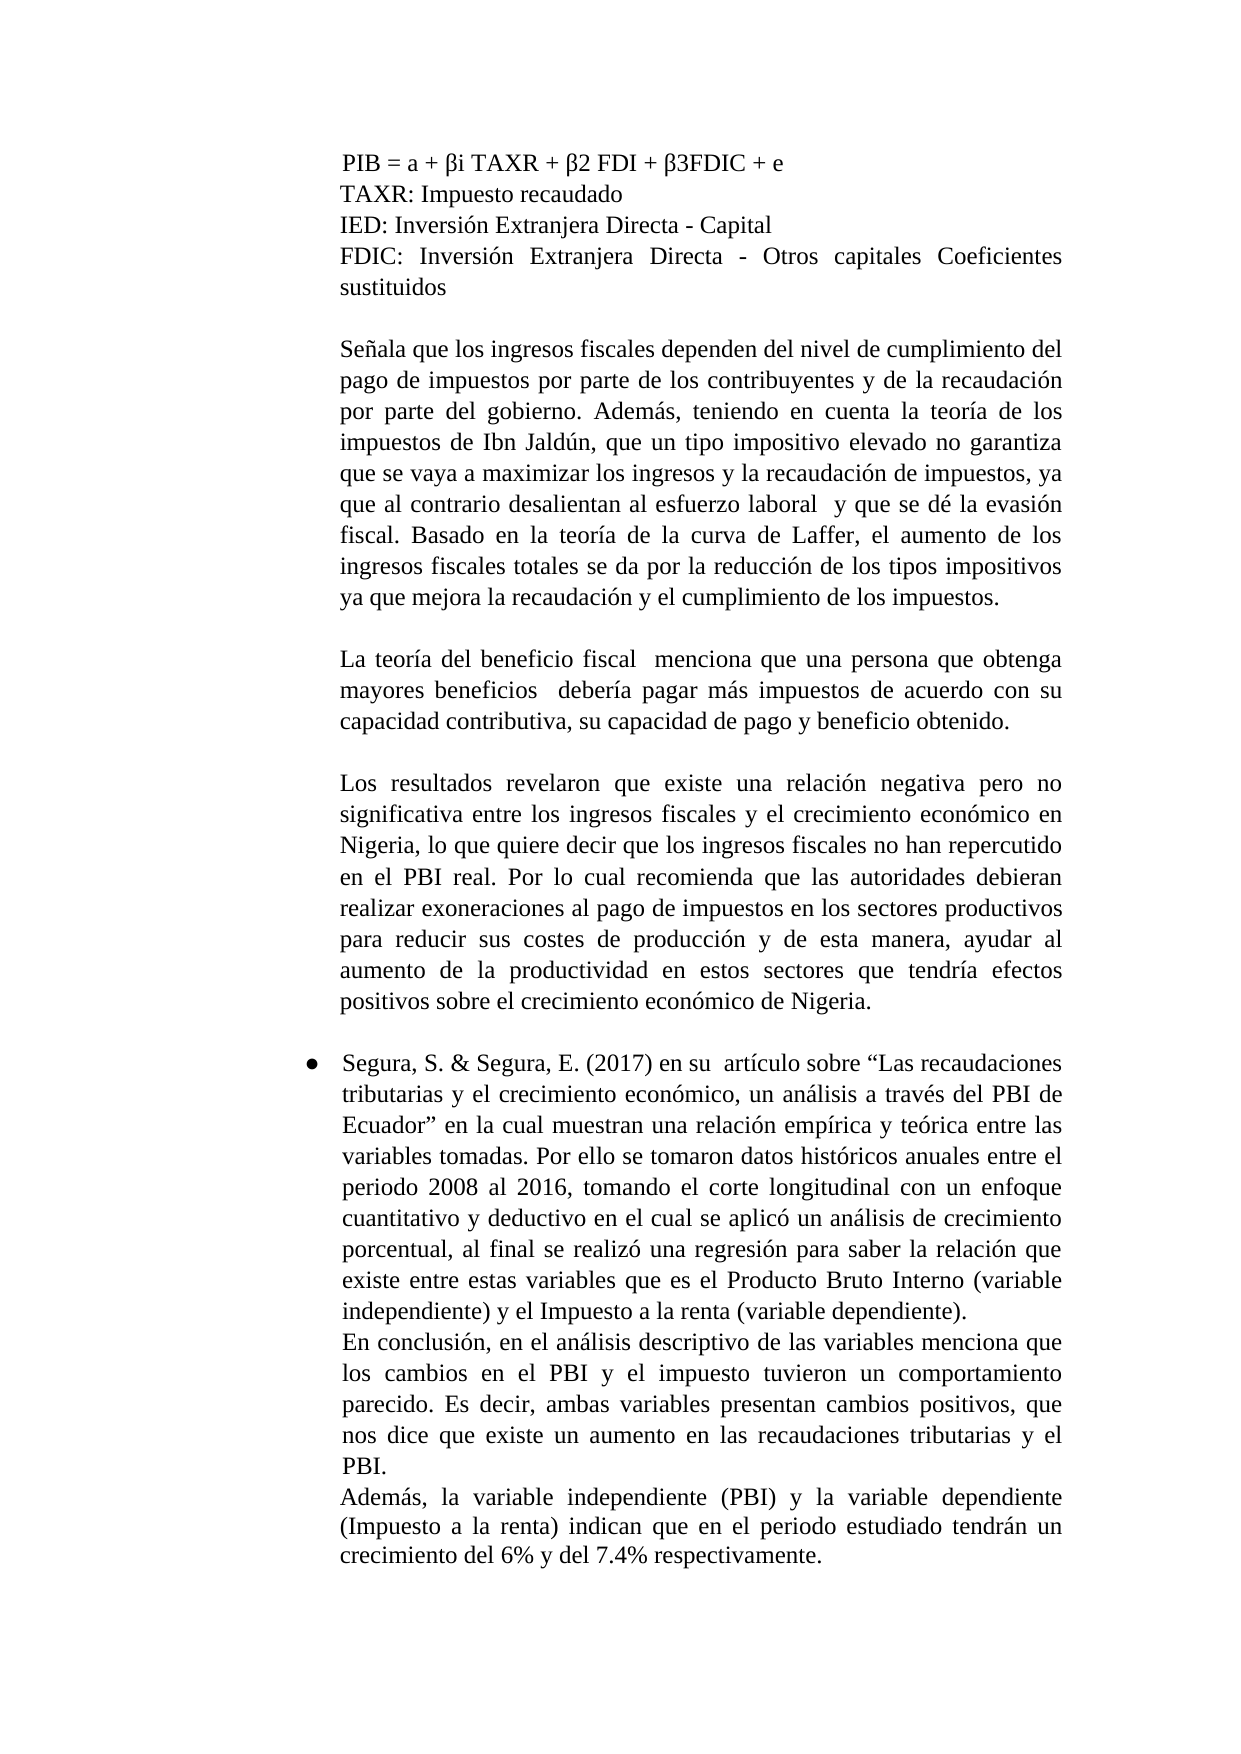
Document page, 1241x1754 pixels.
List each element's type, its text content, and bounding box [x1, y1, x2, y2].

text TAXR: Impuesto recaudado [339, 179, 1063, 207]
text En conclusión, en el análisis descriptivo de las variables menciona que los cambios en el PBI y el impuesto tuvieron un comportamiento parecido. Es decir, ambas variables presentan cambios positivos, que nos dice que existe un aumento en las recaudaciones tributarias y el PBI. [342, 1327, 1063, 1480]
text PIB = a + βi TAXR + β2 FDI + β3FDIC + e [342, 148, 1063, 176]
text Señala que los ingresos fiscales dependen del nivel de cumplimiento del pago de impuestos por parte de los contribuyentes y de la recaudación por parte del gobierno. Además, teniendo en cuenta la teoría de los impuestos de Ibn Jaldún, que un tipo impositivo elevado no garantiza que se vaya a maximizar los ingresos y la recaudación de impuestos, ya que al contrario desalientan al esfuerzo laboral y que se dé la evasión fiscal. Basado en la teoría de la curva de Laffer, el aumento de los ingresos fiscales totales se da por la reducción de los tipos impositivos ya que mejora la recaudación y el cumplimiento de los impuestos. [339, 334, 1063, 611]
text La teoría del beneficio fiscal menciona que una persona que obtenga mayores beneficios debería pagar más impuestos de acuerdo con su capacidad contributiva, su capacidad de pago y beneficio obtenido. [339, 644, 1063, 735]
text IED: Inversión Extranjera Directa - Capital [339, 210, 1063, 238]
text Los resultados revelaron que existe una relación negativa pero no significativa entre los ingresos fiscales y el crecimiento económico en Nigeria, lo que quiere decir que los ingresos fiscales no han repercutido en el PBI real. Por lo cual recomienda que las autoridades debieran realizar exoneraciones al pago de impuestos en los sectores productivos para reducir sus costes de producción y de esta manera, ayudar al aumento de la productividad en estos sectores que tendría efectos positivos sobre el crecimiento económico de Nigeria. [339, 768, 1063, 1014]
list Segura, S. & Segura, E. (2017) en su artículo sobre “Las recaudaciones tributarias y el crecimiento económico, un análisis a través del PBI de Ecuador” en la cual muestran una relación empírica y teórica entre las variables tomadas. Por ello se tomaron datos históricos anuales entre el periodo 2008 al 2016, tomando el corte longitudinal con un enfoque cuantitativo y deductivo en el cual se aplicó un análisis de crecimiento porcentual, al final se realizó una regresión para saber la relación que existe entre estas variables que es el Producto Bruto Interno (variable independiente) y el Impuesto a la renta (variable dependiente). [304, 1048, 1063, 1325]
text Además, la variable independiente (PBI) y la variable dependiente (Impuesto a la renta) indican que en el periodo estudiado tendrán un crecimiento del 6% y del 7.4% respectivamente. [339, 1482, 1063, 1569]
text FDIC: Inversión Extranjera Directa - Otros capitales Coeficientes sustituidos [339, 241, 1063, 301]
